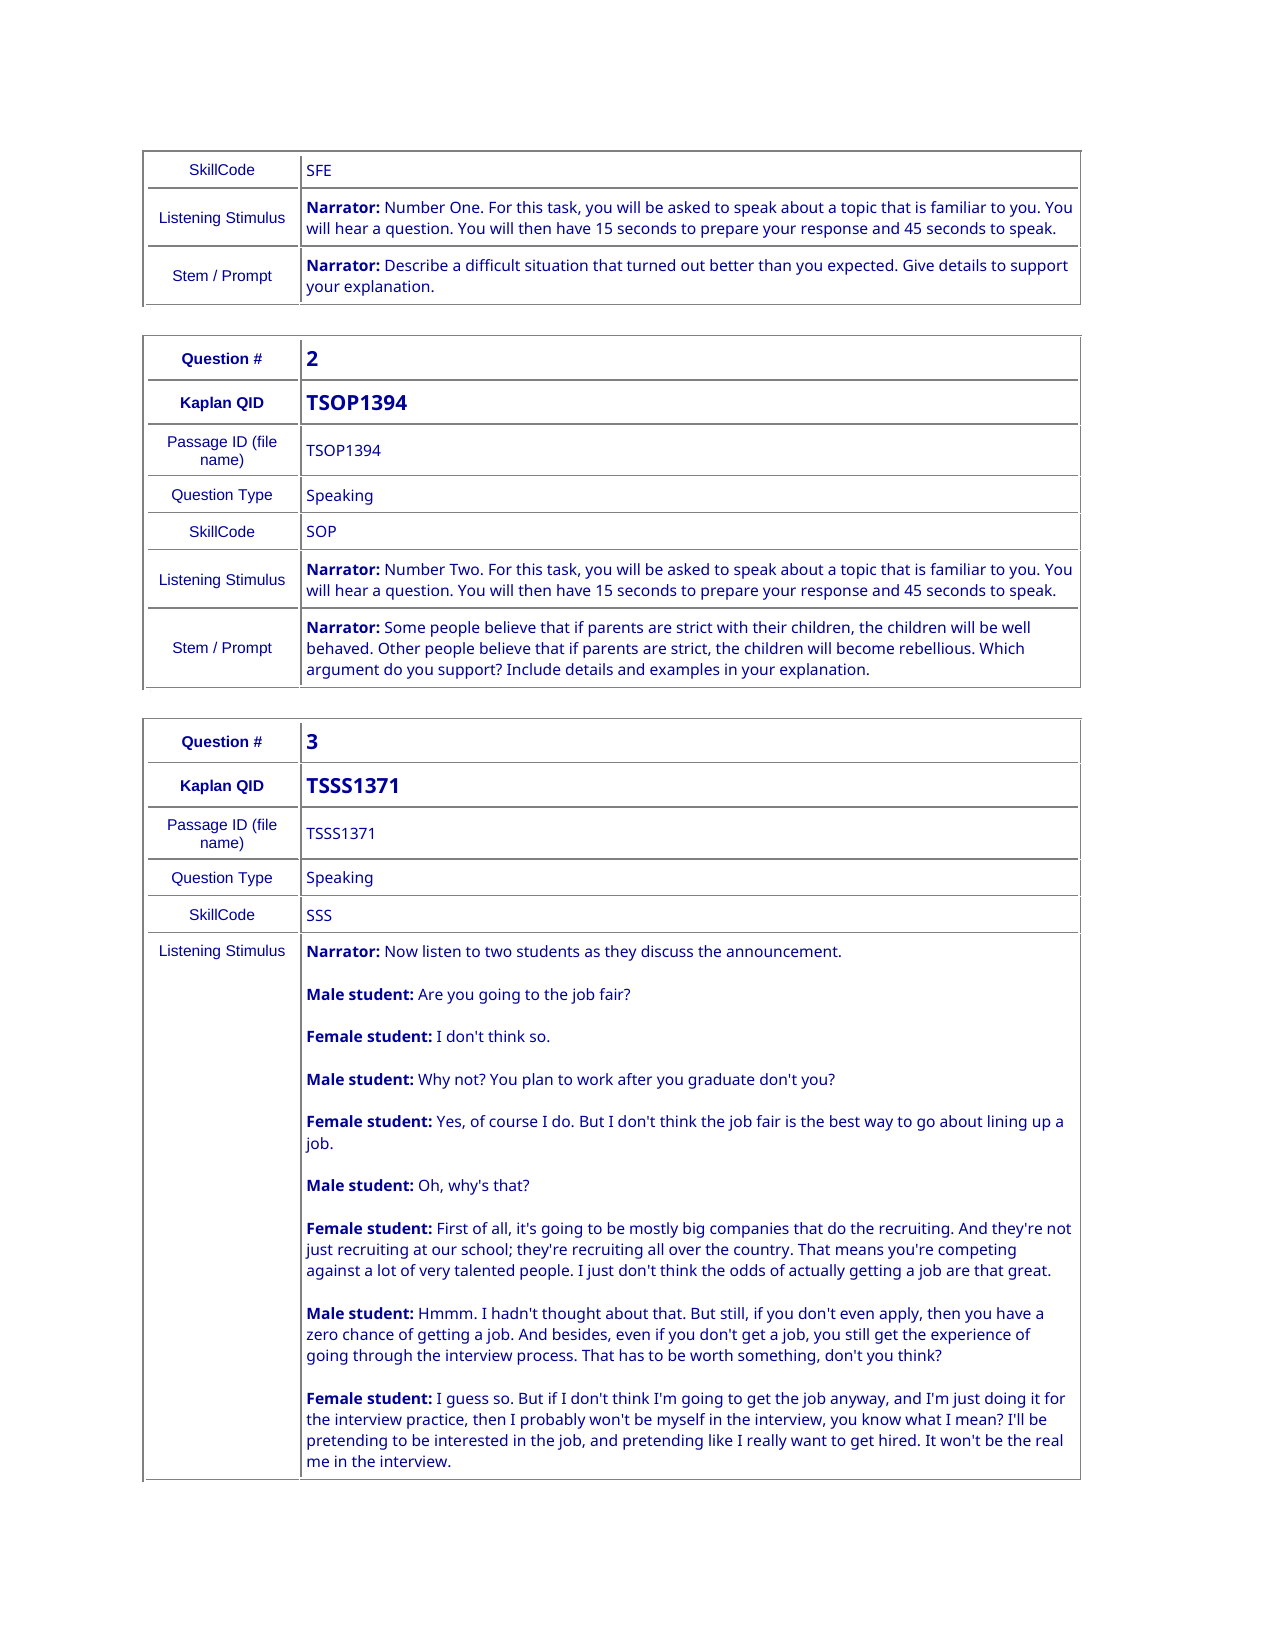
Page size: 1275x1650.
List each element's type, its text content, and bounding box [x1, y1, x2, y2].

table_cell Kaplan QID [146, 379, 298, 423]
table_header 3 [300, 721, 1080, 762]
table_cell SSS [300, 895, 1081, 932]
table_cell Narrator: Number Two. For this task, you will be asked to speak about a topic that is familiar to you. You will hear a question. You will then have 15 seconds to prepare your response and 45 seconds to speak. [300, 549, 1081, 607]
table_cell Stem / Prompt [146, 607, 300, 686]
table_cell SkillCode [144, 895, 300, 932]
table_cell SkillCode [146, 152, 300, 187]
table_cell Listening Stimulus [144, 549, 300, 607]
table_cell Narrator: Describe a difficult situation that turned out better than you expected. Give details to support your explanation. [300, 245, 1080, 303]
table_cell SkillCode [144, 512, 300, 549]
table_cell Kaplan QID [144, 762, 300, 806]
table_cell TSOP1394 [302, 379, 1080, 423]
table_cell Listening Stimulus [146, 187, 298, 245]
table_cell Listening Stimulus [144, 932, 300, 1479]
table_cell Narrator: Number One. For this task, you will be asked to speak about a topic that is familiar to you. You will hear a question. You will then have 15 seconds to prepare your response and 45 seconds to speak. [302, 187, 1080, 245]
table_cell SOP [300, 512, 1081, 549]
table_cell Passage ID (file name) [146, 423, 298, 475]
table_header Question # [144, 336, 300, 379]
table_cell Question Type [144, 475, 300, 512]
table_cell Speaking [302, 858, 1081, 895]
table_cell Question Type [144, 858, 298, 895]
table_cell TSOP1394 [302, 423, 1080, 475]
table_cell TSSS1371 [302, 806, 1080, 858]
table_header 2 [300, 338, 1080, 379]
table_cell Narrator: Some people believe that if parents are strict with their children, the children will be well behaved. Other people believe that if parents are strict, the children will become rebellious. Which argument do you support? Include details and examples in your explanation. [300, 607, 1080, 686]
table_cell SFE [300, 153, 1080, 187]
table_cell Stem / Prompt [146, 245, 300, 303]
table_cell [300, 932, 1081, 1479]
table_cell Passage ID (file name) [146, 806, 298, 858]
table_cell TSSS1371 [300, 762, 1081, 806]
table_cell Speaking [300, 475, 1081, 512]
table_header Question # [144, 719, 300, 762]
